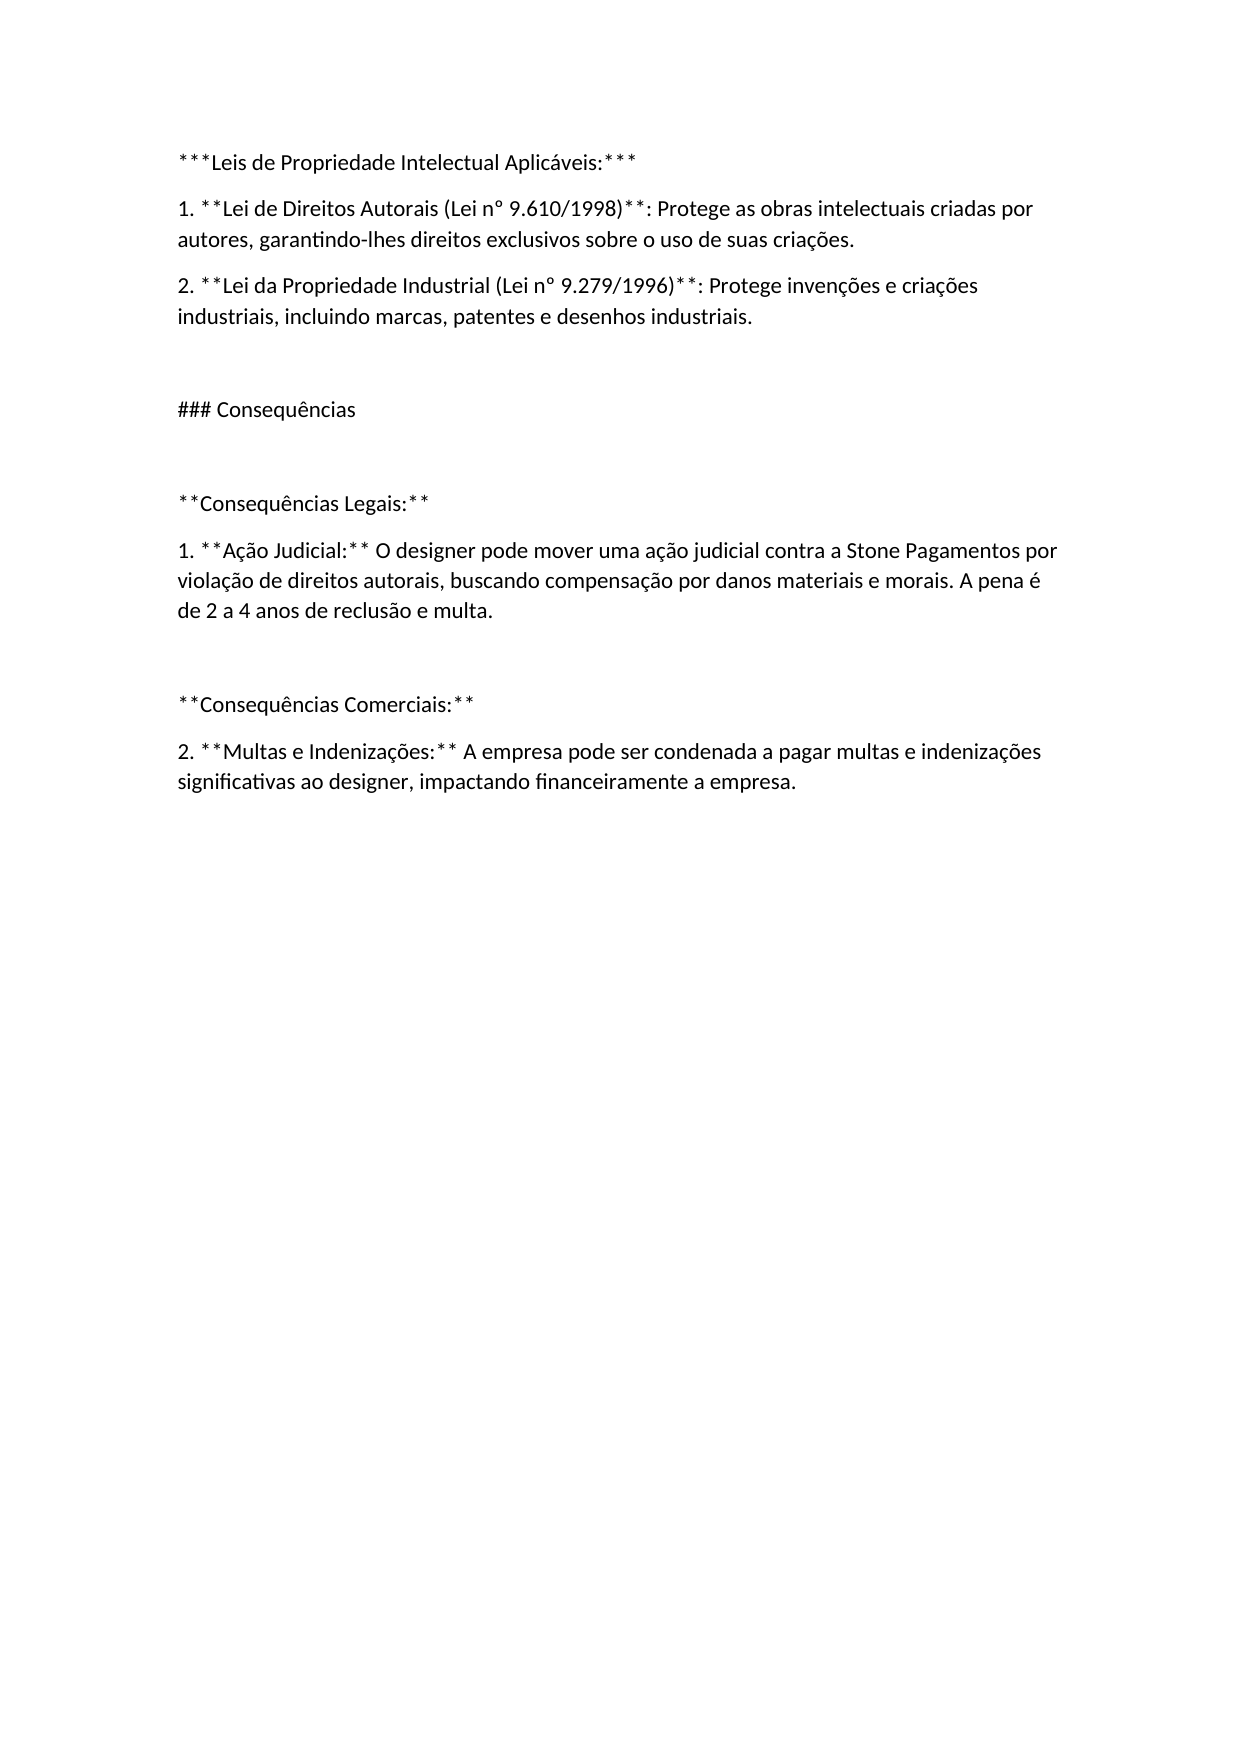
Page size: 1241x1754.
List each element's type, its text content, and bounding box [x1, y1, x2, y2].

text 1. **Lei de Direitos Autorais (Lei nº 9.610/1998)**: Protege as obras intelectuais criadas por autores, garantindo-lhes direitos exclusivos sobre o uso de suas criações. [177, 194, 1063, 253]
text **Consequências Comerciais:** [177, 690, 1063, 718]
text ***Leis de Propriedade Intelectual Aplicáveis:*** [177, 148, 1063, 176]
text 2. **Lei da Propriedade Industrial (Lei nº 9.279/1996)**: Protege invenções e criações industriais, incluindo marcas, patentes e desenhos industriais. [177, 272, 1063, 330]
text 2. **Multas e Indenizações:** A empresa pode ser condenada a pagar multas e indenizações significativas ao designer, impactando financeiramente a empresa. [177, 737, 1063, 795]
text **Consequências Legais:** [177, 489, 1063, 517]
text 1. **Ação Judicial:** O designer pode mover uma ação judicial contra a Stone Pagamentos por violação de direitos autorais, buscando compensação por danos materiais e morais. A pena é de 2 a 4 anos de reclusão e multa. [177, 536, 1063, 624]
text ### Consequências [177, 396, 1063, 423]
